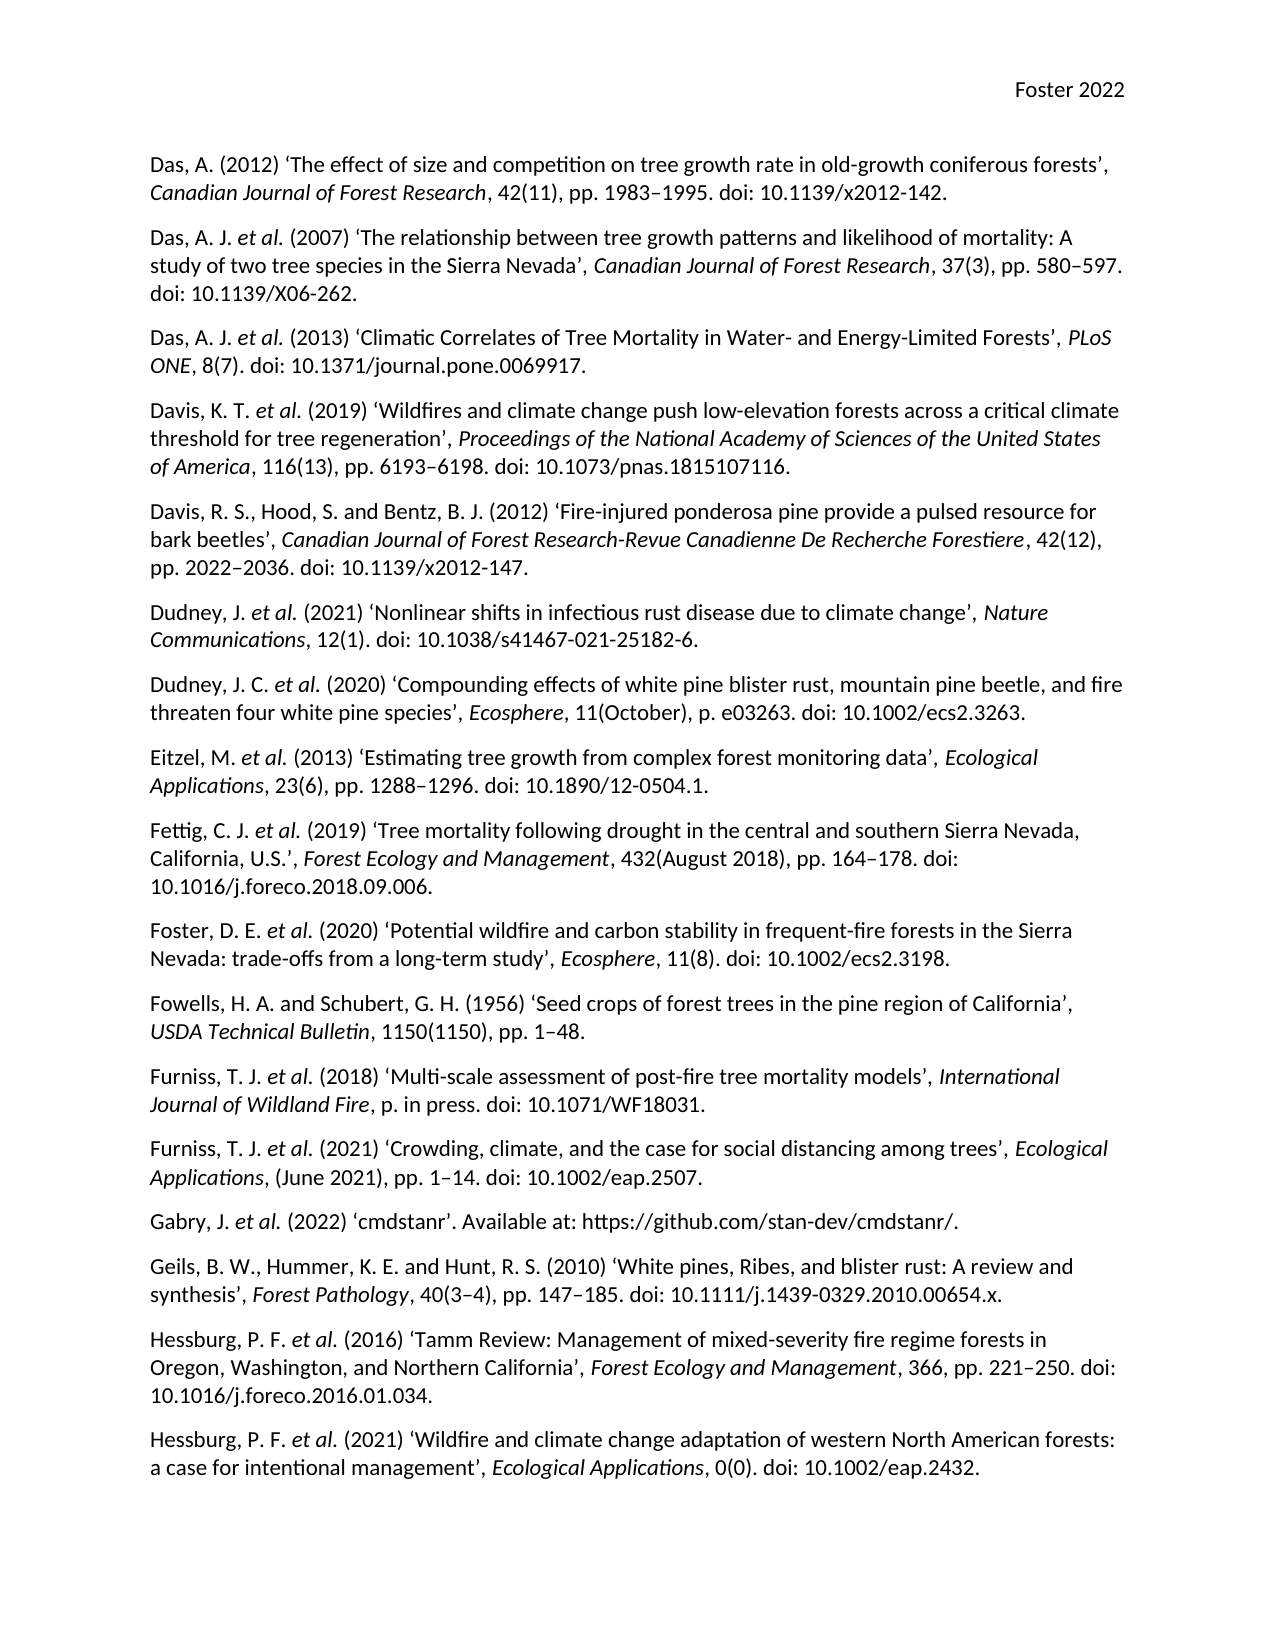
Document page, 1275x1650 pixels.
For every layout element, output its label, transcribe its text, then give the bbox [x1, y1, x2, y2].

text Davis, K. T. et al. (2019) ‘Wildfires and climate change push low-elevation forests across a critical climate threshold for tree regeneration’, Proceedings of the National Academy of Sciences of the United States of America, 116(13), pp. 6193–6198. doi: 10.1073/pnas.1815107116. [150, 396, 1125, 480]
text Das, A. (2012) ‘The effect of size and competition on tree growth rate in old-growth coniferous forests’, Canadian Journal of Forest Research, 42(11), pp. 1983–1995. doi: 10.1139/x2012-142. [150, 150, 1125, 206]
text Das, A. J. et al. (2013) ‘Climatic Correlates of Tree Mortality in Water- and Energy-Limited Forests’, PLoS ONE, 8(7). doi: 10.1371/journal.pone.0069917. [150, 323, 1125, 379]
text Dudney, J. C. et al. (2020) ‘Compounding effects of white pine blister rust, mountain pine beetle, and fire threaten four white pine species’, Ecosphere, 11(October), p. e03263. doi: 10.1002/ecs2.3263. [150, 670, 1125, 726]
text Davis, R. S., Hood, S. and Bentz, B. J. (2012) ‘Fire-injured ponderosa pine provide a pulsed resource for bark beetles’, Canadian Journal of Forest Research-Revue Canadienne De Recherche Forestiere, 42(12), pp. 2022–2036. doi: 10.1139/x2012-147. [150, 497, 1125, 581]
text Das, A. J. et al. (2007) ‘The relationship between tree growth patterns and likelihood of mortality: A study of two tree species in the Sierra Nevada’, Canadian Journal of Forest Research, 37(3), pp. 580–597. doi: 10.1139/X06-262. [150, 223, 1125, 307]
text Fowells, H. A. and Schubert, G. H. (1956) ‘Seed crops of forest trees in the pine region of California’, USDA Technical Bulletin, 1150(1150), pp. 1–48. [150, 989, 1125, 1045]
text Eitzel, M. et al. (2013) ‘Estimating tree growth from complex forest monitoring data’, Ecological Applications, 23(6), pp. 1288–1296. doi: 10.1890/12-0504.1. [150, 743, 1125, 799]
text Geils, B. W., Hummer, K. E. and Hunt, R. S. (2010) ‘White pines, Ribes, and blister rust: A review and synthesis’, Forest Pathology, 40(3–4), pp. 147–185. doi: 10.1111/j.1439-0329.2010.00654.x. [150, 1252, 1125, 1308]
text Fettig, C. J. et al. (2019) ‘Tree mortality following drought in the central and southern Sierra Nevada, California, U.S.’, Forest Ecology and Management, 432(August 2018), pp. 164–178. doi: 10.1016/j.foreco.2018.09.006. [150, 816, 1125, 900]
text Foster, D. E. et al. (2020) ‘Potential wildfire and carbon stability in frequent-fire forests in the Sierra Nevada: trade-offs from a long-term study’, Ecosphere, 11(8). doi: 10.1002/ecs2.3198. [150, 916, 1125, 972]
text Hessburg, P. F. et al. (2016) ‘Tamm Review: Management of mixed-severity fire regime forests in Oregon, Washington, and Northern California’, Forest Ecology and Management, 366, pp. 221–250. doi: 10.1016/j.foreco.2016.01.034. [150, 1325, 1125, 1409]
text Dudney, J. et al. (2021) ‘Nonlinear shifts in infectious rust disease due to climate change’, Nature Communications, 12(1). doi: 10.1038/s41467-021-25182-6. [150, 598, 1125, 654]
text Furniss, T. J. et al. (2018) ‘Multi-scale assessment of post-fire tree mortality models’, International Journal of Wildland Fire, p. in press. doi: 10.1071/WF18031. [150, 1062, 1125, 1118]
text Furniss, T. J. et al. (2021) ‘Crowding, climate, and the case for social distancing among trees’, Ecological Applications, (June 2021), pp. 1–14. doi: 10.1002/eap.2507. [150, 1134, 1125, 1191]
text Gabry, J. et al. (2022) ‘cmdstanr’. Available at: https://github.com/stan-dev/cmdstanr/. [150, 1207, 1125, 1235]
